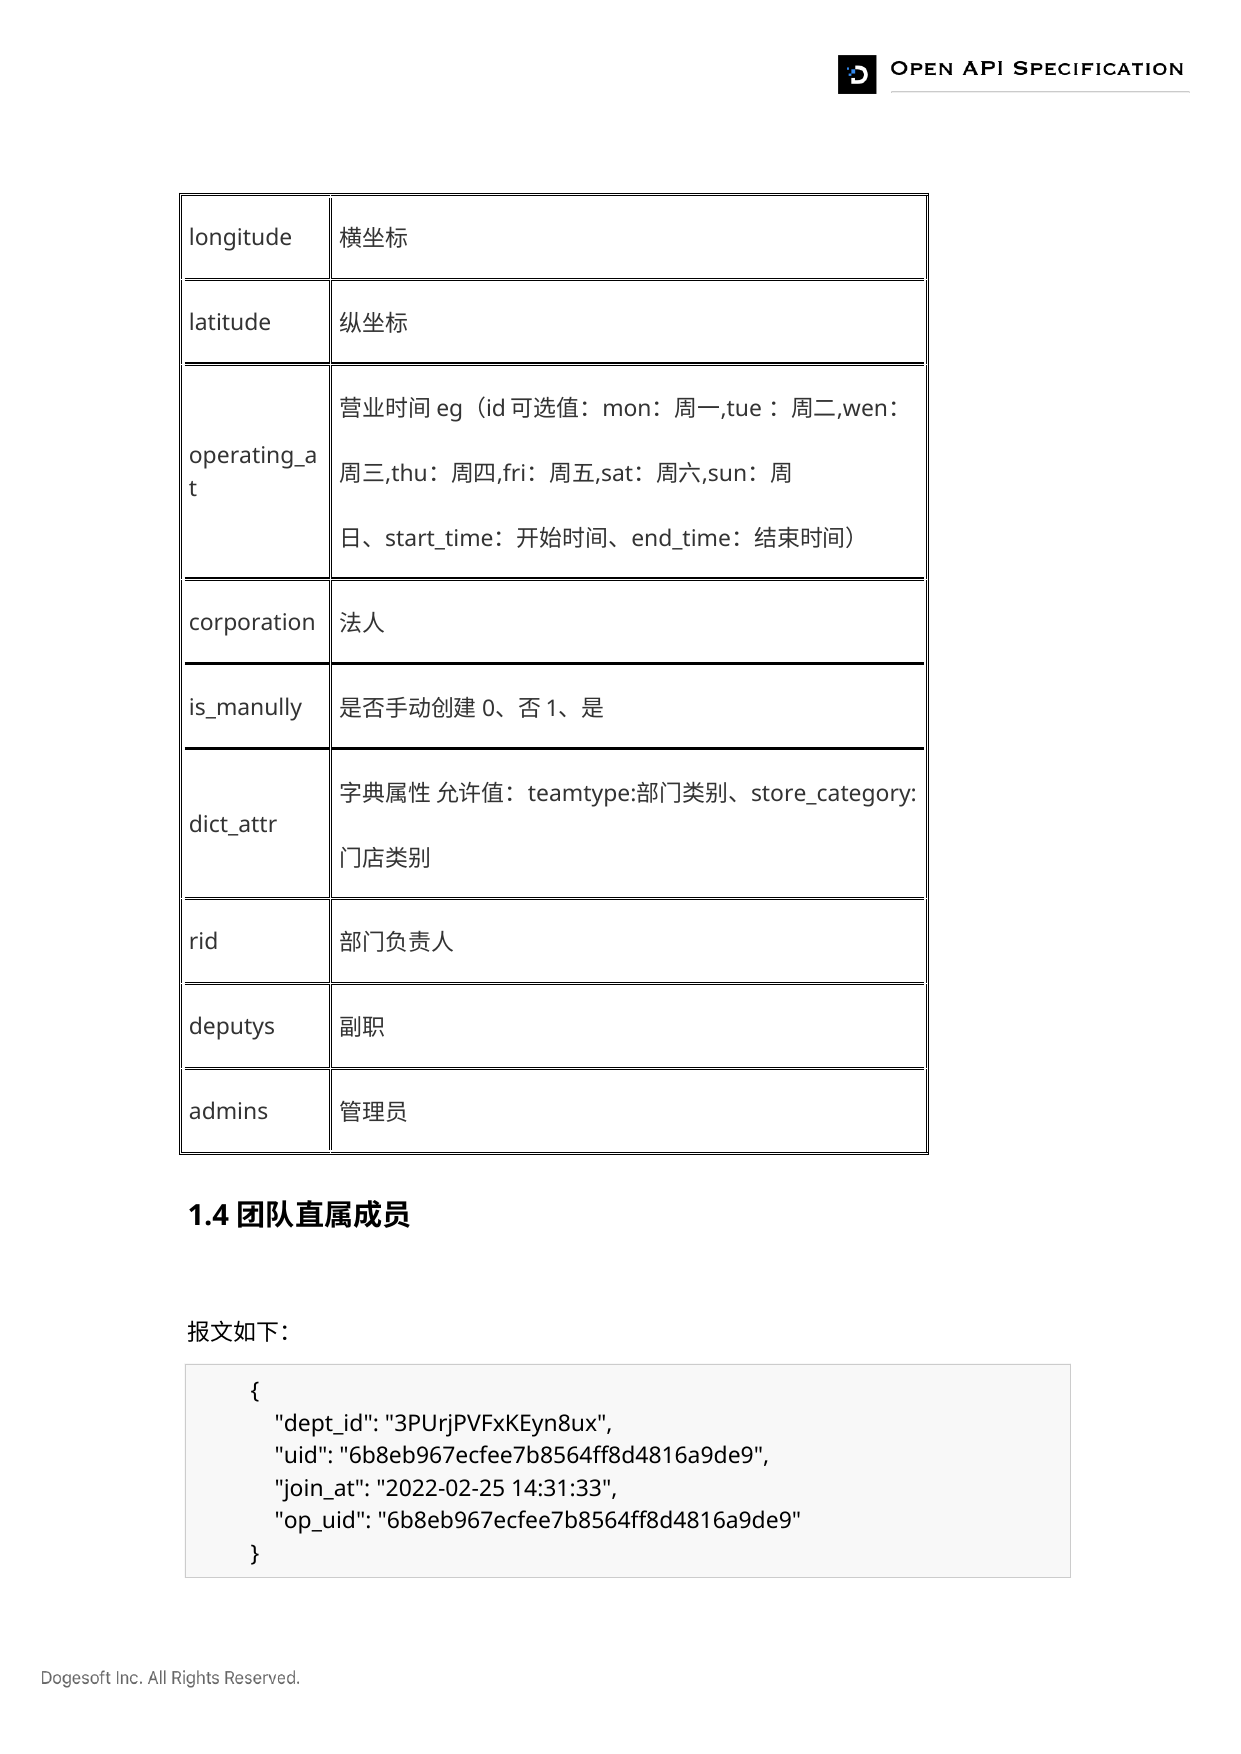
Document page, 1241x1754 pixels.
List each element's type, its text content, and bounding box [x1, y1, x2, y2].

text "uid": "6b8eb967ecfee7b8564ff8d4816a9de9", [186, 1428, 1070, 1461]
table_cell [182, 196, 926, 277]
text } [186, 1526, 1070, 1577]
text { [186, 1365, 1070, 1396]
text "op_uid": "6b8eb967ecfee7b8564ff8d4816a9de9" [186, 1493, 1070, 1526]
text "join_at": "2022-02-25 14:31:33", [186, 1461, 1070, 1493]
picture [40, 1670, 301, 1688]
text "dept_id": "3PUrjPVFxKEyn8ux", [186, 1396, 1070, 1428]
subtitle 1.4 团队直属成员 [187, 1180, 1053, 1245]
text 报文如下： [187, 1298, 1053, 1363]
picture [838, 55, 1190, 94]
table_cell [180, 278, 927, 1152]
